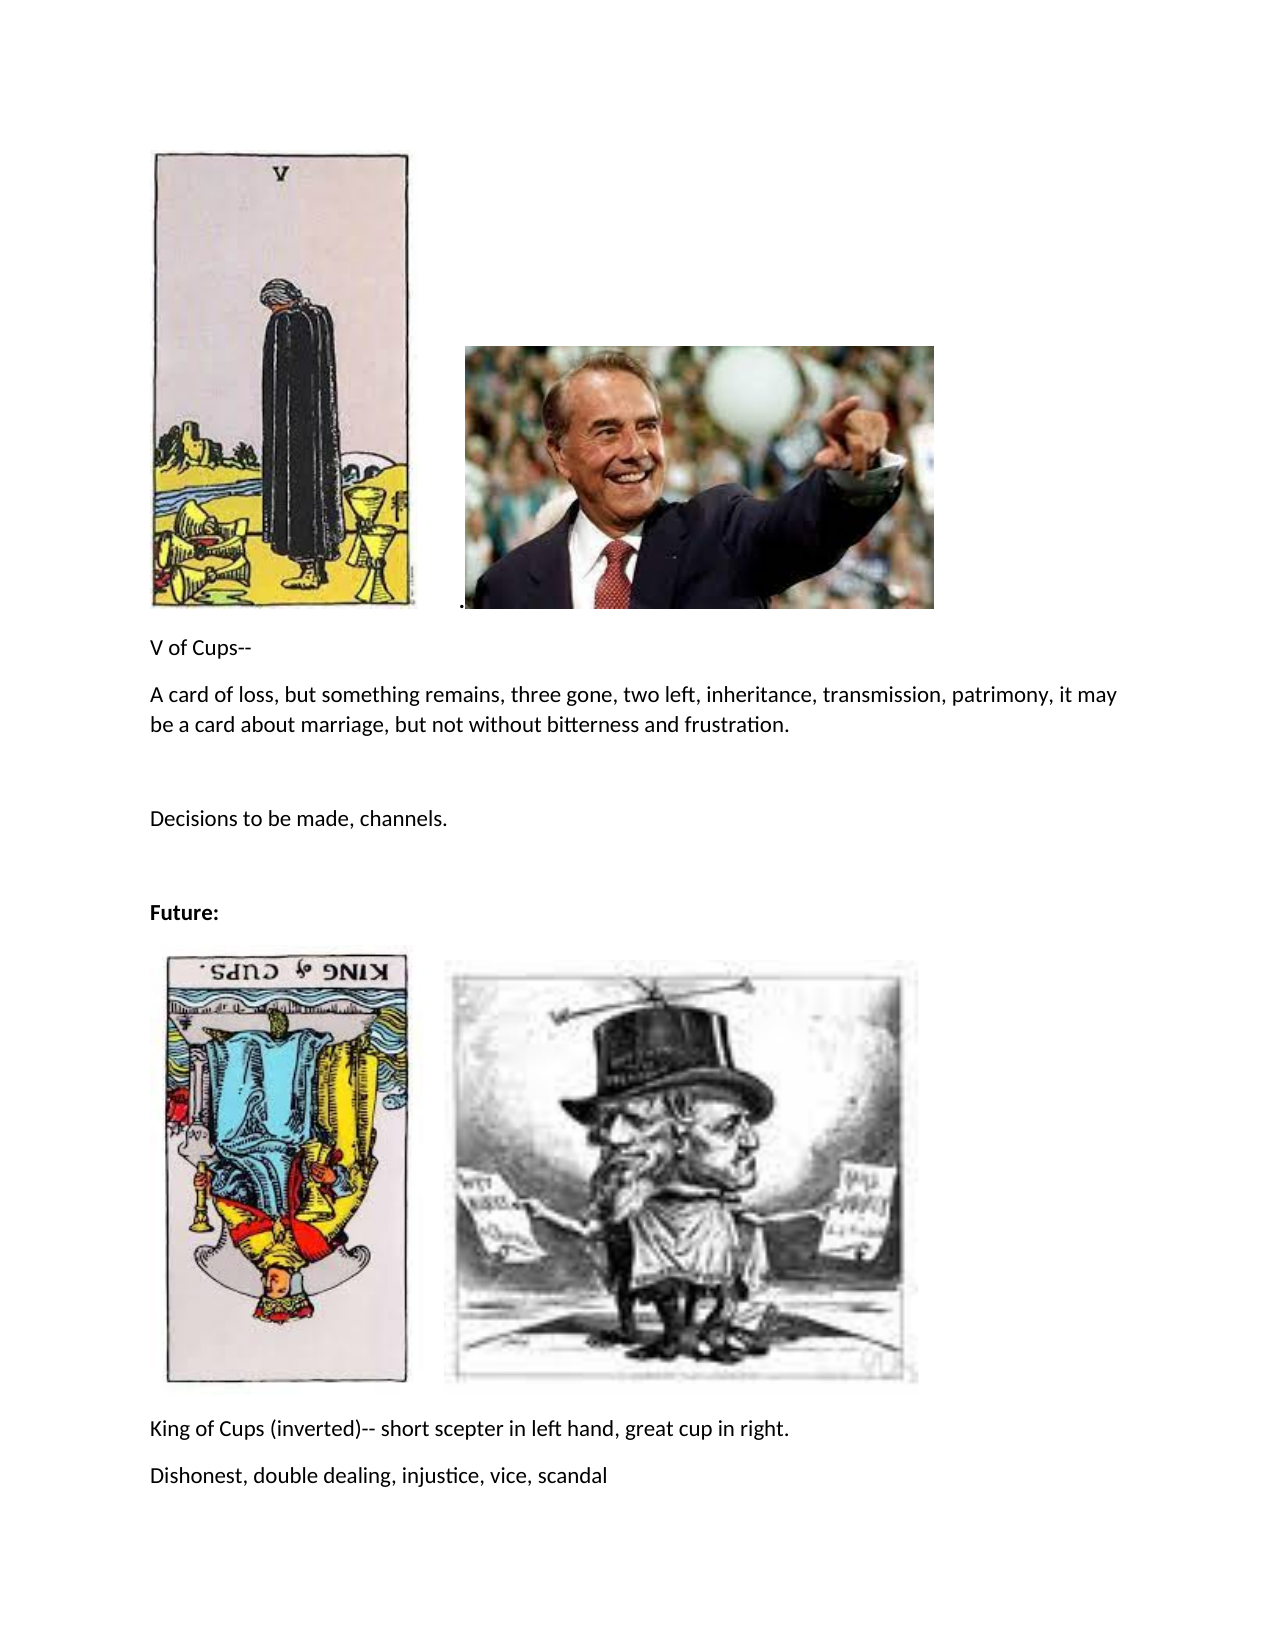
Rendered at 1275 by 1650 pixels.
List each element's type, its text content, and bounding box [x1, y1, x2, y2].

text Decisions to be made, channels. [150, 804, 1125, 832]
picture [465, 346, 934, 609]
picture [150, 150, 418, 609]
picture [150, 945, 424, 1395]
text V of Cups-- [150, 633, 1125, 662]
picture [443, 960, 919, 1395]
text A card of loss, but something remains, three gone, two left, inheritance, transmission, patrimony, it may be a card about marriage, but not without bitterness and frustration. [150, 680, 1125, 739]
text Dishonest, double dealing, injustice, vice, scandal [150, 1461, 1125, 1489]
text King of Cups (inverted)-- short scepter in left hand, great cup in right. [150, 1414, 1125, 1442]
text Future: [150, 898, 1125, 926]
